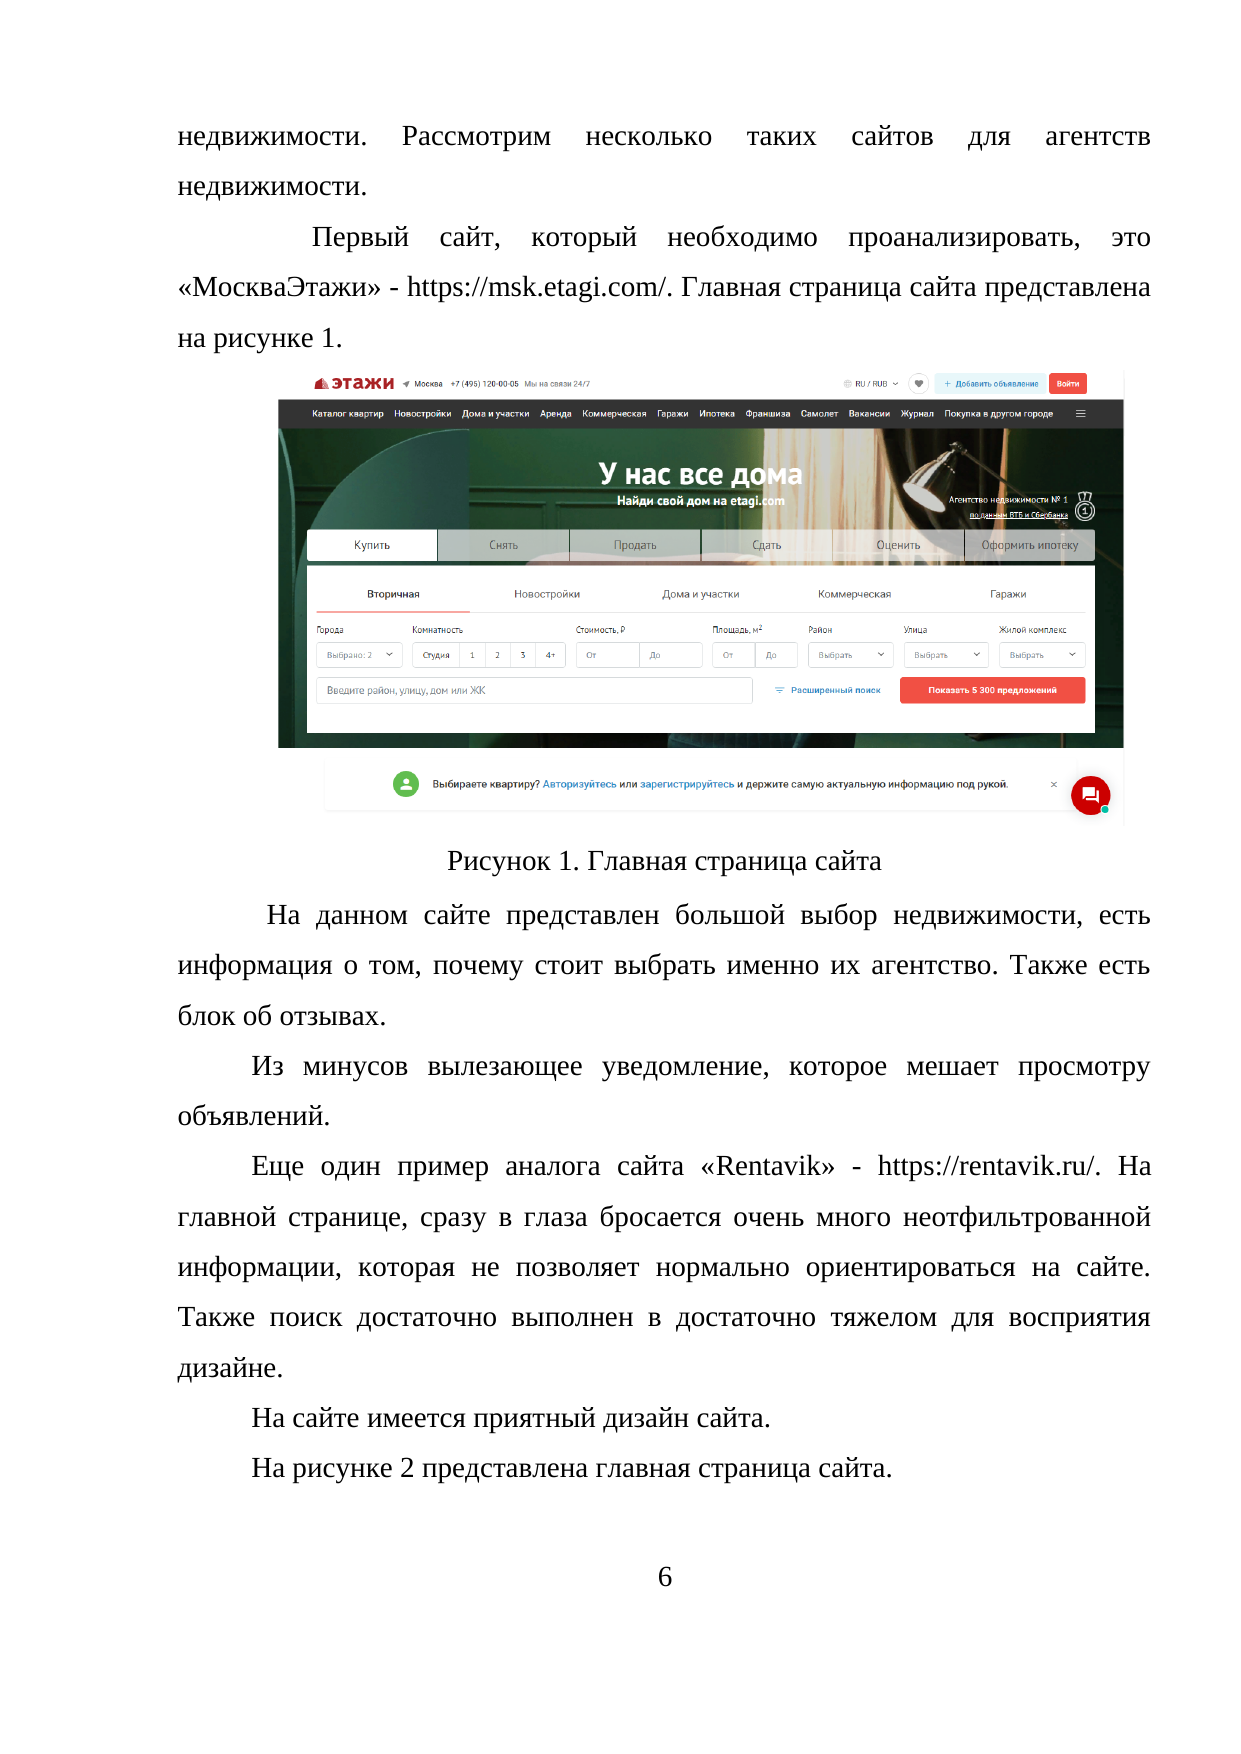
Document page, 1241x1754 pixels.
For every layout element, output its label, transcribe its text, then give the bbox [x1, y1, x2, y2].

text На сайте имеется приятный дизайн сайта. [177, 1400, 1152, 1434]
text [177, 118, 1152, 202]
text Первый сайт, который необходимо проанализировать, это «МоскваЭтажи» - https://msk.etagi.com/. Главная страница сайта представлена на рисунке 1. [177, 219, 1152, 353]
picture [278, 370, 1125, 826]
text Еще один пример аналога сайта «Rentavik» - https://rentavik.ru/. На главной странице, сразу в глаза бросается очень много неотфильтрованной информации, которая не позволяет нормально ориентироваться на сайте. Также поиск достаточно выполнен в достаточно тяжелом для восприятия дизайне. [177, 1148, 1152, 1383]
text На рисунке 2 представлена главная страница сайта. [177, 1450, 1152, 1484]
text На данном сайте представлен большой выбор недвижимости, есть информация о том, почему стоит выбрать именно их агентство. Также есть блок об отзывах. [177, 897, 1152, 1031]
text Из минусов вылезающее уведомление, которое мешает просмотру объявлений. [177, 1048, 1152, 1132]
text Рисунок 1. Главная страница сайта [177, 843, 1152, 876]
